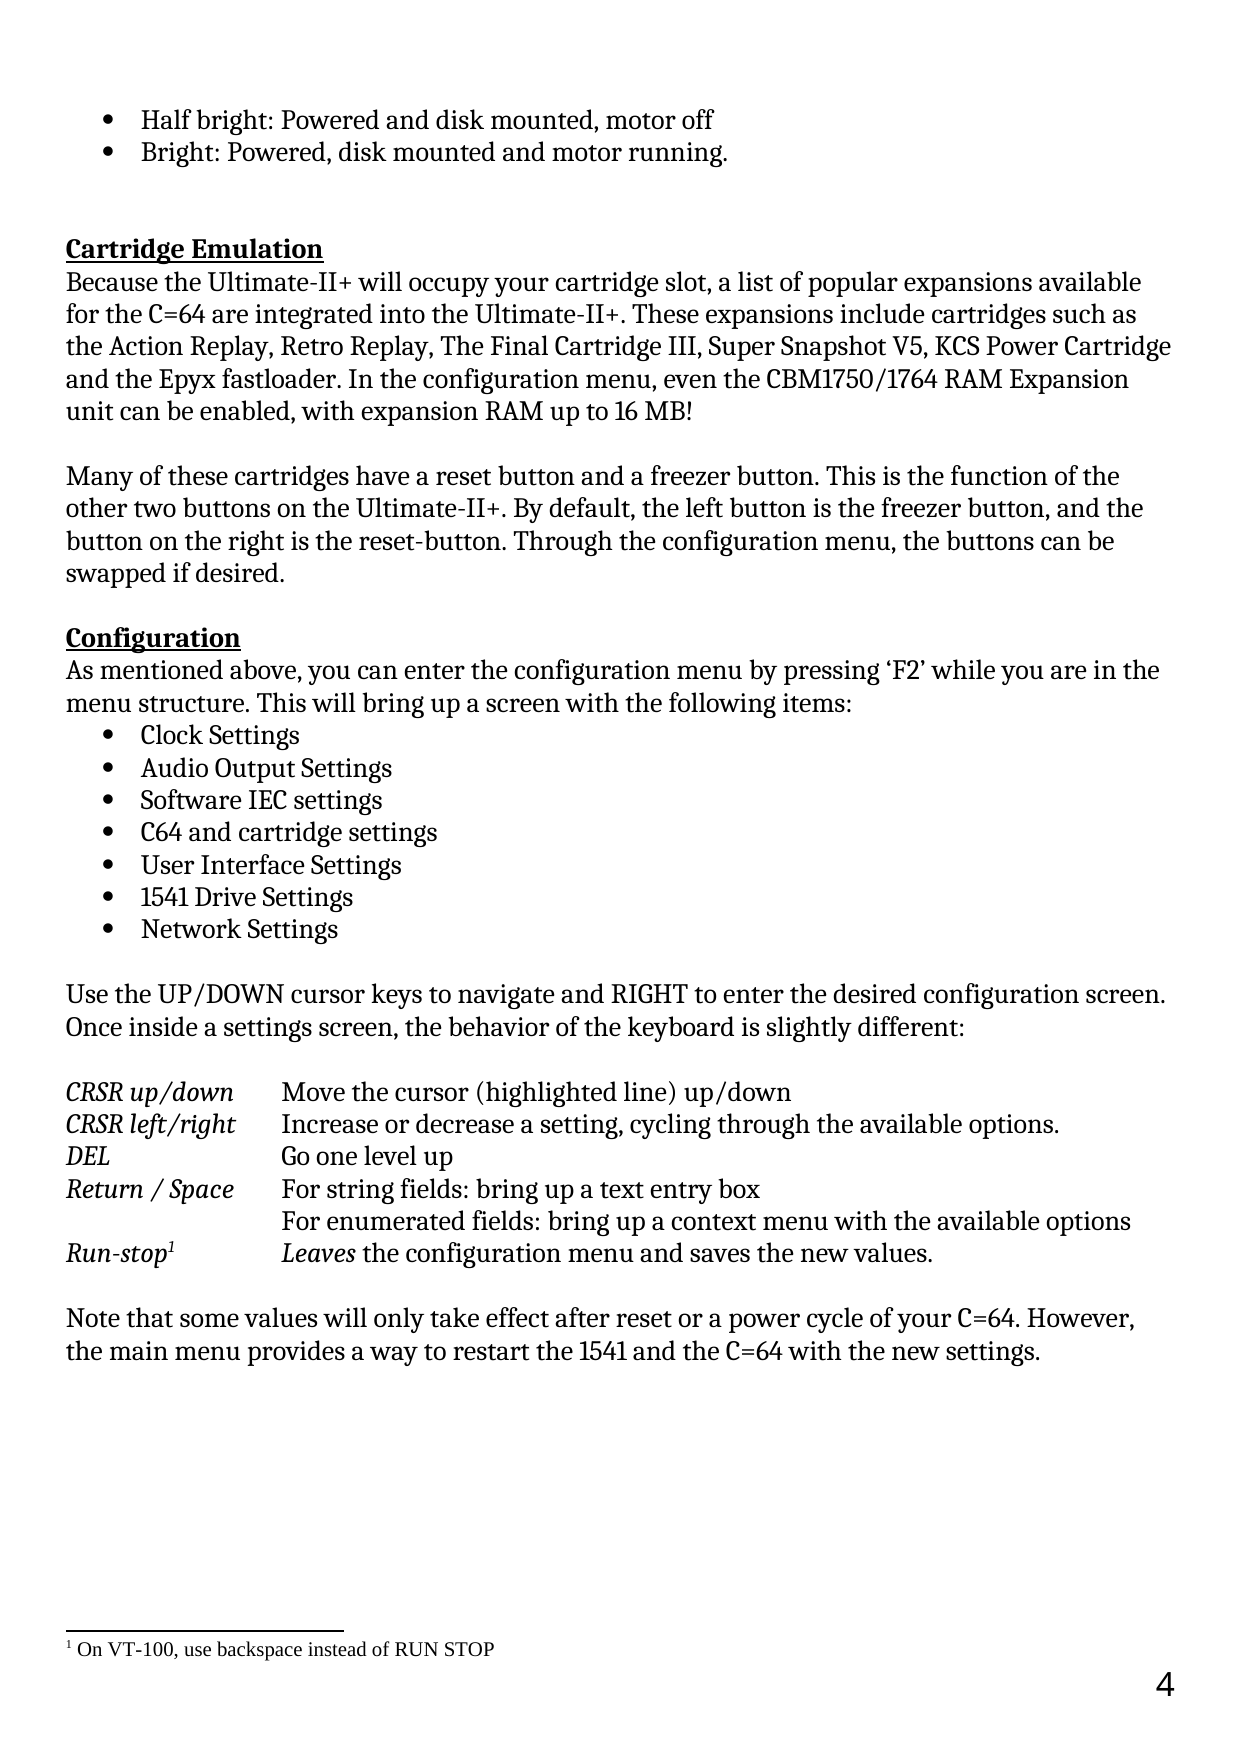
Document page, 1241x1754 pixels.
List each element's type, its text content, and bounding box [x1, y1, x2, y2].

list Half bright: Powered and disk mounted, motor off [103, 104, 1174, 136]
list Audio Output Settings [103, 752, 1174, 784]
text CRSR left/right Increase or decrease a setting, cycling through the available options. [66, 1108, 1174, 1140]
text As mentioned above, you can enter the configuration menu by pressing ‘F2’ while you are in the menu structure. This will bring up a screen with the following items: [66, 654, 1174, 719]
text Many of these cartridges have a reset button and a freezer button. This is the function of the other two buttons on the Ultimate-II+. By default, the left button is the freezer button, and the button on the right is the reset-button. Through the configuration menu, the buttons can be swapped if desired. [66, 460, 1174, 590]
text Use the UP/DOWN cursor keys to navigate and RIGHT to enter the desired configuration screen. Once inside a settings screen, the behavior of the keyboard is slightly different: [66, 978, 1174, 1043]
text DEL Go one level up [66, 1140, 1174, 1173]
list Software IEC settings [103, 784, 1174, 816]
list User Interface Settings [103, 849, 1174, 881]
list Network Settings [103, 914, 1174, 946]
text Return / Space For string fields: bring up a text entry box [66, 1173, 1174, 1205]
text Run-stop Leaves the configuration menu and saves the new values. [66, 1238, 1174, 1270]
list 1541 Drive Settings [103, 881, 1174, 914]
text For enumerated fields: bring up a context menu with the available options [66, 1205, 1174, 1238]
text Configuration [66, 622, 1174, 654]
text Note that some values will only take effect after reset or a power cycle of your C=64. However, the main menu provides a way to restart the 1541 and the C=64 with the new settings. [66, 1302, 1174, 1367]
list Clock Settings [103, 719, 1174, 752]
text Because the Ultimate-II+ will occupy your cartridge slot, a list of popular expansions available for the C=64 are integrated into the Ultimate-II+. These expansions include cartridges such as the Action Replay, Retro Replay, The Final Cartridge III, Super Snapshot V5, KCS Power Cartridge and the Epyx fastloader. In the configuration menu, even the CBM1750/1764 RAM Expansion unit can be enabled, with expansion RAM up to 16 MB! [66, 266, 1174, 428]
text CRSR up/down Move the cursor (highlighted line) up/down [66, 1076, 1174, 1108]
list C64 and cartridge settings [103, 816, 1174, 849]
list Bright: Powered, disk mounted and motor running. [103, 136, 1174, 168]
text Cartridge Emulation [66, 233, 1174, 266]
